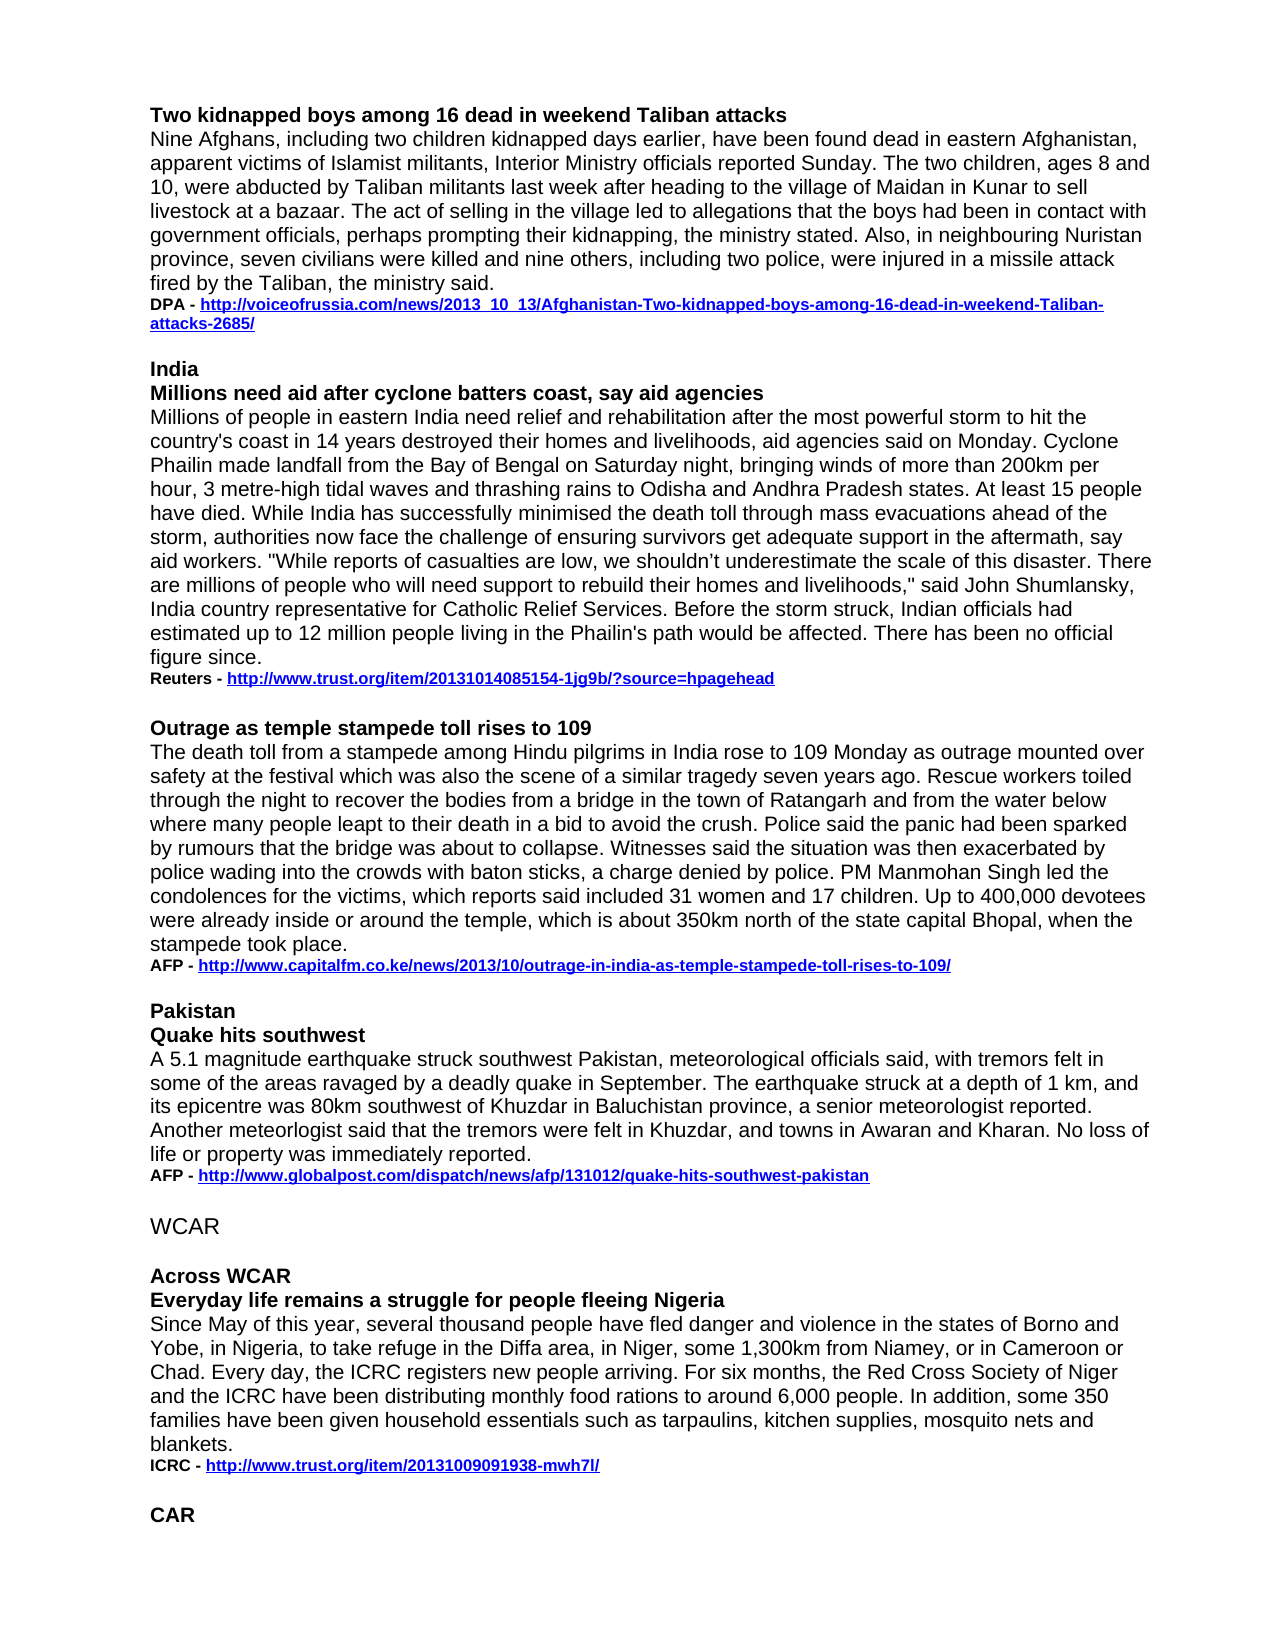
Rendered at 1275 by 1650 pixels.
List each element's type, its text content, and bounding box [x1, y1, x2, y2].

text Millions need aid after cyclone batters coast, say aid agencies [150, 381, 1153, 405]
text India [150, 357, 1153, 381]
text DPA - http://voiceofrussia.com/news/2013_10_13/Afghanistan-Two-kidnapped-boys-among-16-dead-in-weekend-Taliban-attacks-2685/ [150, 295, 1153, 333]
text ICRC - http://www.trust.org/item/20131009091938-mwh7l/ [150, 1455, 1153, 1474]
text Quake hits southwest [150, 1022, 1153, 1046]
text AFP - http://www.capitalfm.co.ke/news/2013/10/outrage-in-india-as-temple-stampede-toll-rises-to-109/ [150, 955, 1153, 974]
text Pakistan [150, 998, 1153, 1022]
text Outrage as temple stampede toll rises to 109 [150, 716, 1153, 740]
text Millions of people in eastern India need relief and rehabilitation after the most powerful storm to hit the country's coast in 14 years destroyed their homes and livelihoods, aid agencies said on Monday. Cyclone Phailin made landfall from the Bay of Bengal on Saturday night, bringing winds of more than 200km per hour, 3 metre-high tidal waves and thrashing rains to Odisha and Andhra Pradesh states. At least 15 people have died. While India has successfully minimised the death toll through mass evacuations ahead of the storm, authorities now face the challenge of ensuring survivors get adequate support in the aftermath, say aid workers. "While reports of casualties are low, we shouldn’t underestimate the scale of this disaster. There are millions of people who will need support to rebuild their homes and livelihoods," said John Shumlansky, India country representative for Catholic Relief Services. Before the storm struck, Indian officials had estimated up to 12 million people living in the Phailin's path would be affected. There has been no official figure since. [150, 405, 1153, 668]
text AFP - http://www.globalpost.com/dispatch/news/afp/131012/quake-hits-southwest-pakistan [150, 1166, 1153, 1185]
text Everyday life remains a struggle for people fleeing Nigeria [150, 1288, 1153, 1312]
text Reuters - http://www.trust.org/item/20131014085154-1jg9b/?source=hpagehead [150, 668, 1153, 688]
text Across WCAR [150, 1264, 1153, 1288]
text Two kidnapped boys among 16 dead in weekend Taliban attacks [150, 103, 1153, 127]
text CAR [150, 1502, 1153, 1526]
text WCAR [150, 1213, 1153, 1240]
text A 5.1 magnitude earthquake struck southwest Pakistan, meteorological officials said, with tremors felt in some of the areas ravaged by a deadly quake in September. The earthquake struck at a depth of 1 km, and its epicentre was 80km southwest of Khuzdar in Baluchistan province, a senior meteorologist reported. Another meteorlogist said that the tremors were felt in Khuzdar, and towns in Awaran and Kharan. No loss of life or property was immediately reported. [150, 1046, 1153, 1166]
text Since May of this year, several thousand people have fled danger and violence in the states of Borno and Yobe, in Nigeria, to take refuge in the Diffa area, in Niger, some 1,300km from Niamey, or in Cameroon or Chad. Every day, the ICRC registers new people arriving. For six months, the Red Cross Society of Niger and the ICRC have been distributing monthly food rations to around 6,000 people. In addition, some 350 families have been given household essentials such as tarpaulins, kitchen supplies, mosquito nets and blankets. [150, 1312, 1153, 1455]
text Nine Afghans, including two children kidnapped days earlier, have been found dead in eastern Afghanistan, apparent victims of Islamist militants, Interior Ministry officials reported Sunday. The two children, ages 8 and 10, were abducted by Taliban militants last week after heading to the village of Maidan in Kunar to sell livestock at a bazaar. The act of selling in the village led to allegations that the boys had been in contact with government officials, perhaps prompting their kidnapping, the ministry stated. Also, in neighbouring Nuristan province, seven civilians were killed and nine others, including two police, were injured in a missile attack fired by the Taliban, the ministry said. [150, 127, 1153, 295]
text The death toll from a stampede among Hindu pilgrims in India rose to 109 Monday as outrage mounted over safety at the festival which was also the scene of a similar tragedy seven years ago. Rescue workers toiled through the night to recover the bodies from a bridge in the town of Ratangarh and from the water below where many people leapt to their death in a bid to avoid the crush. Police said the panic had been sparked by rumours that the bridge was about to collapse. Witnesses said the situation was then exacerbated by police wading into the crowds with baton sticks, a charge denied by police. PM Manmohan Singh led the condolences for the victims, which reports said included 31 women and 17 children. Up to 400,000 devotees were already inside or around the temple, which is about 350km north of the state capital Bhopal, when the stampede took place. [150, 740, 1153, 955]
